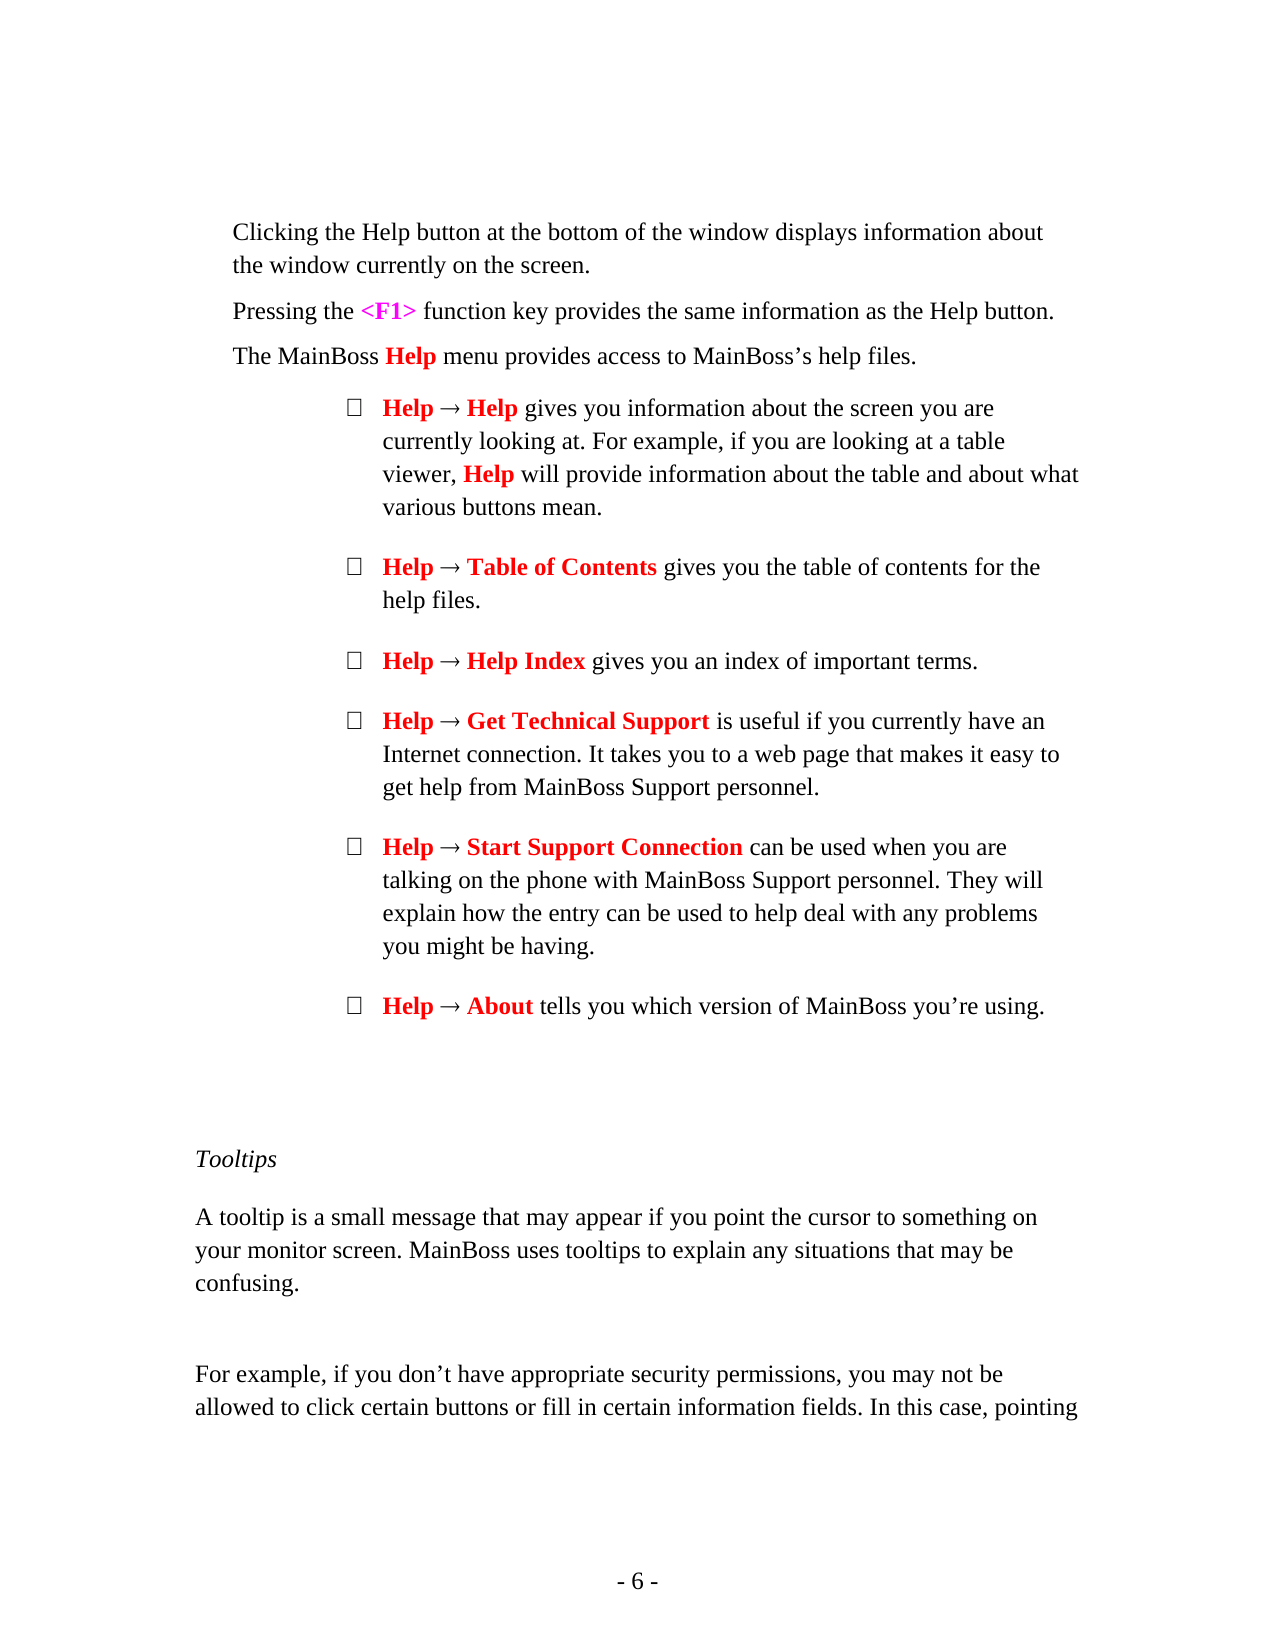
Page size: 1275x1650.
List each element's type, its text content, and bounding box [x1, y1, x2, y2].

text Help Help Index gives you an index of important terms. [345, 646, 1080, 674]
text A tooltip is a small message that may appear if you point the cursor to something on your monitor screen. MainBoss uses tooltips to explain any situations that may be confusing. [195, 1202, 1080, 1297]
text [195, 1359, 1080, 1421]
list Pressing the <F1> function key provides the same information as the Help button. [195, 296, 1080, 324]
text Help Help gives you information about the screen you are currently looking at. For example, if you are looking at a table viewer, Help will provide information about the table and about what various buttons mean. [345, 393, 1080, 521]
text Help Table of Contents gives you the table of contents for the help files. [345, 552, 1080, 614]
list Clicking the Help button at the bottom of the window displays information about the window currently on the screen. [195, 217, 1080, 279]
text Help Get Technical Support is useful if you currently have an Internet connection. It takes you to a web page that makes it easy to get help from MainBoss Support personnel. [345, 706, 1080, 801]
text Help About tells you which version of MainBoss you’re using. [345, 991, 1080, 1020]
list The MainBoss Help menu provides access to MainBoss’s help files. [195, 341, 1080, 370]
subtitle Tooltips [195, 1144, 1080, 1172]
text Help Start Support Connection can be used when you are talking on the phone with MainBoss Support personnel. They will explain how the entry can be used to help deal with any problems you might be having. [345, 832, 1080, 960]
